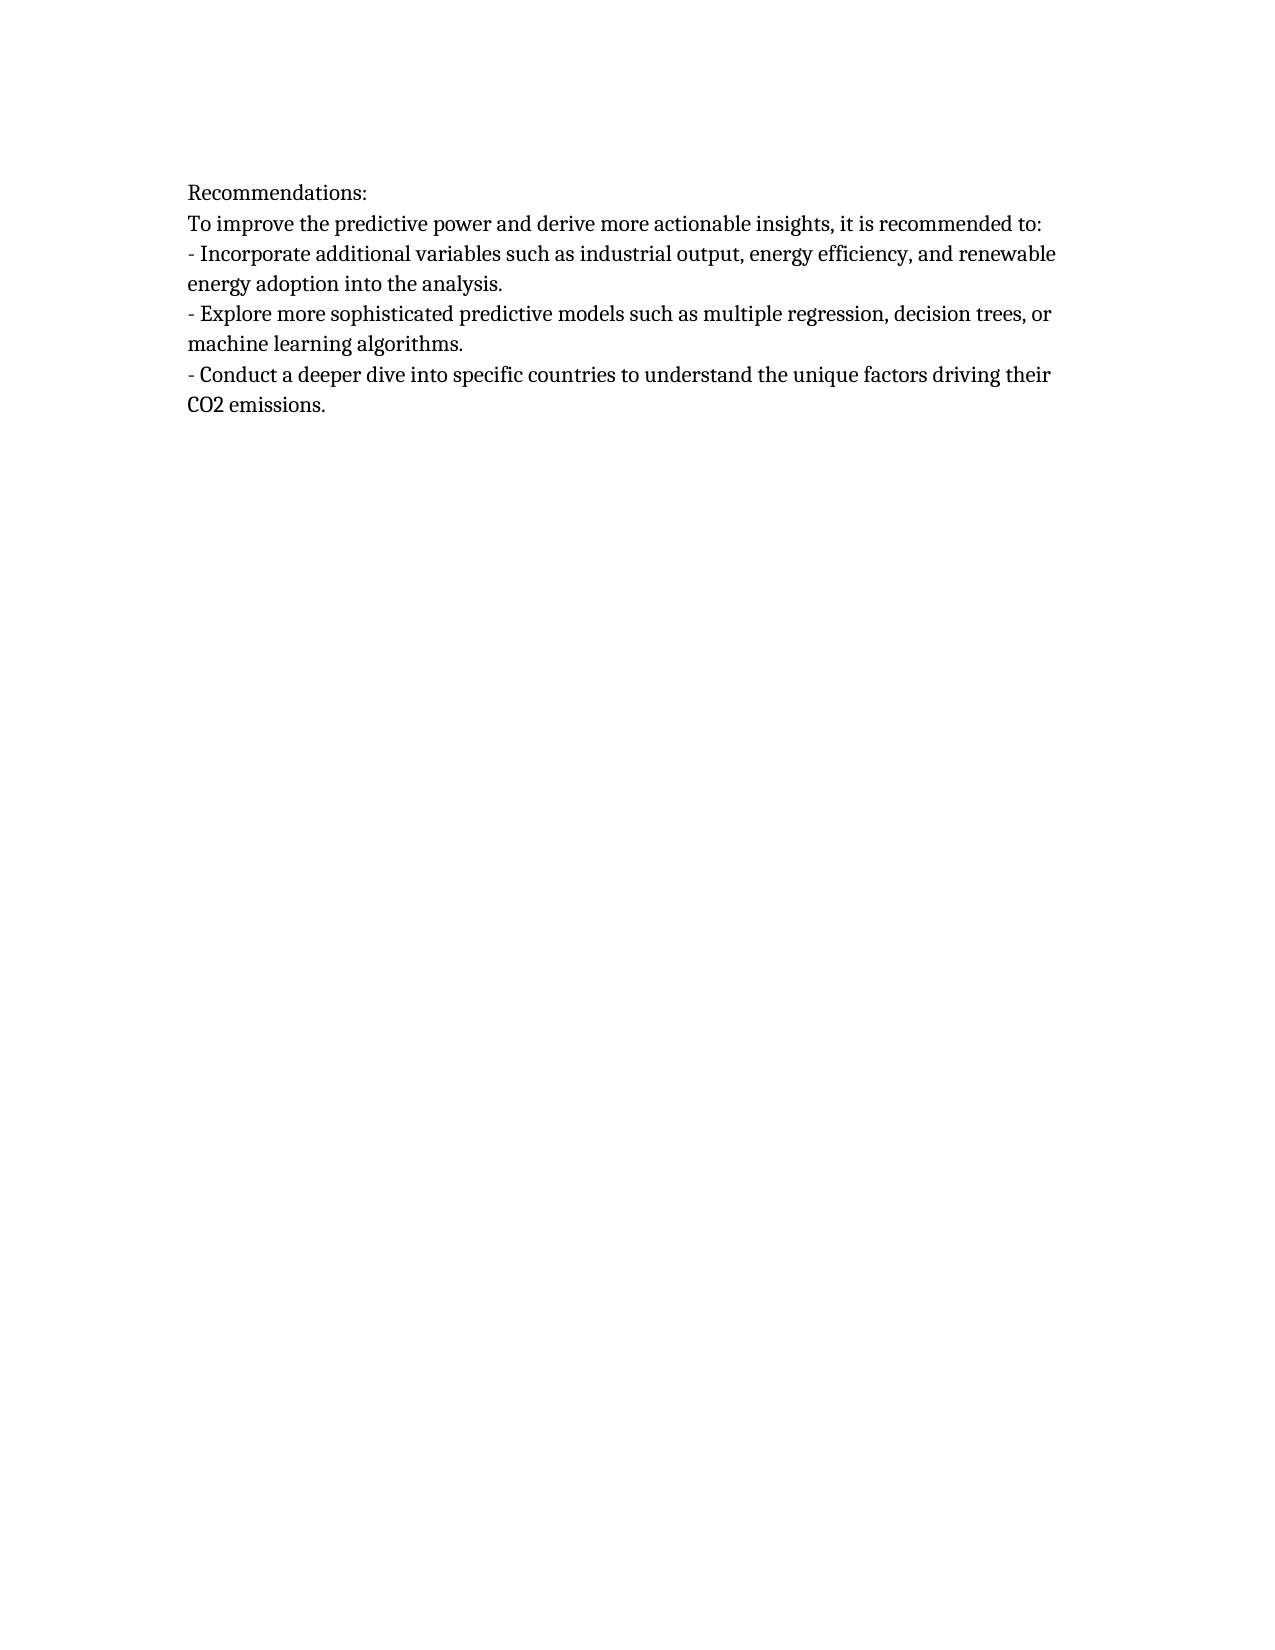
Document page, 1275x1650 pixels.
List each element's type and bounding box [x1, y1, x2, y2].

text [187, 150, 1087, 448]
